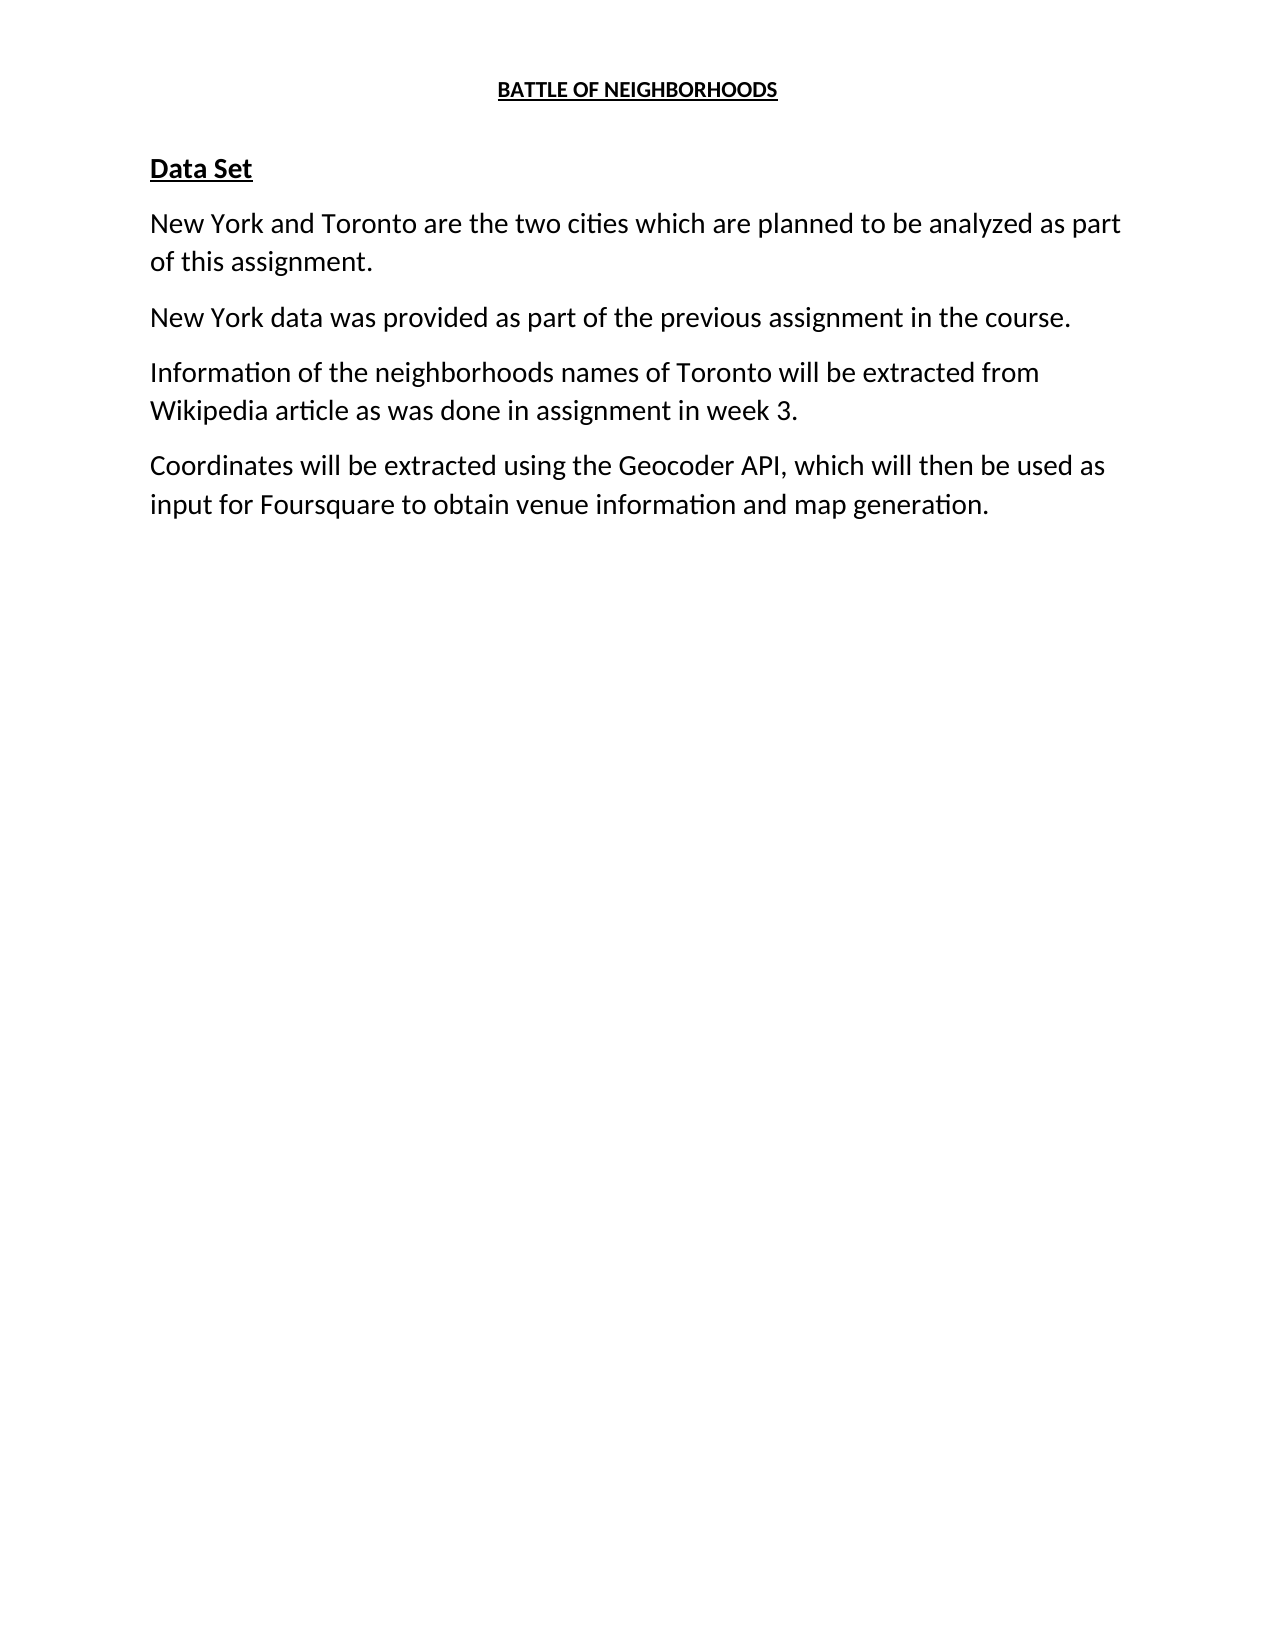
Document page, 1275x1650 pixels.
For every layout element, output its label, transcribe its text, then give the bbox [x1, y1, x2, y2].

text Information of the neighborhoods names of Toronto will be extracted from Wikipedia article as was done in assignment in week 3. [150, 354, 1125, 428]
text New York and Toronto are the two cities which are planned to be analyzed as part of this assignment. [150, 205, 1125, 279]
text Coordinates will be extracted using the Geocoder API, which will then be used as input for Foursquare to obtain venue information and map generation. [150, 447, 1125, 521]
text Data Set [150, 150, 1125, 186]
text New York data was provided as part of the previous assignment in the course. [150, 299, 1125, 334]
